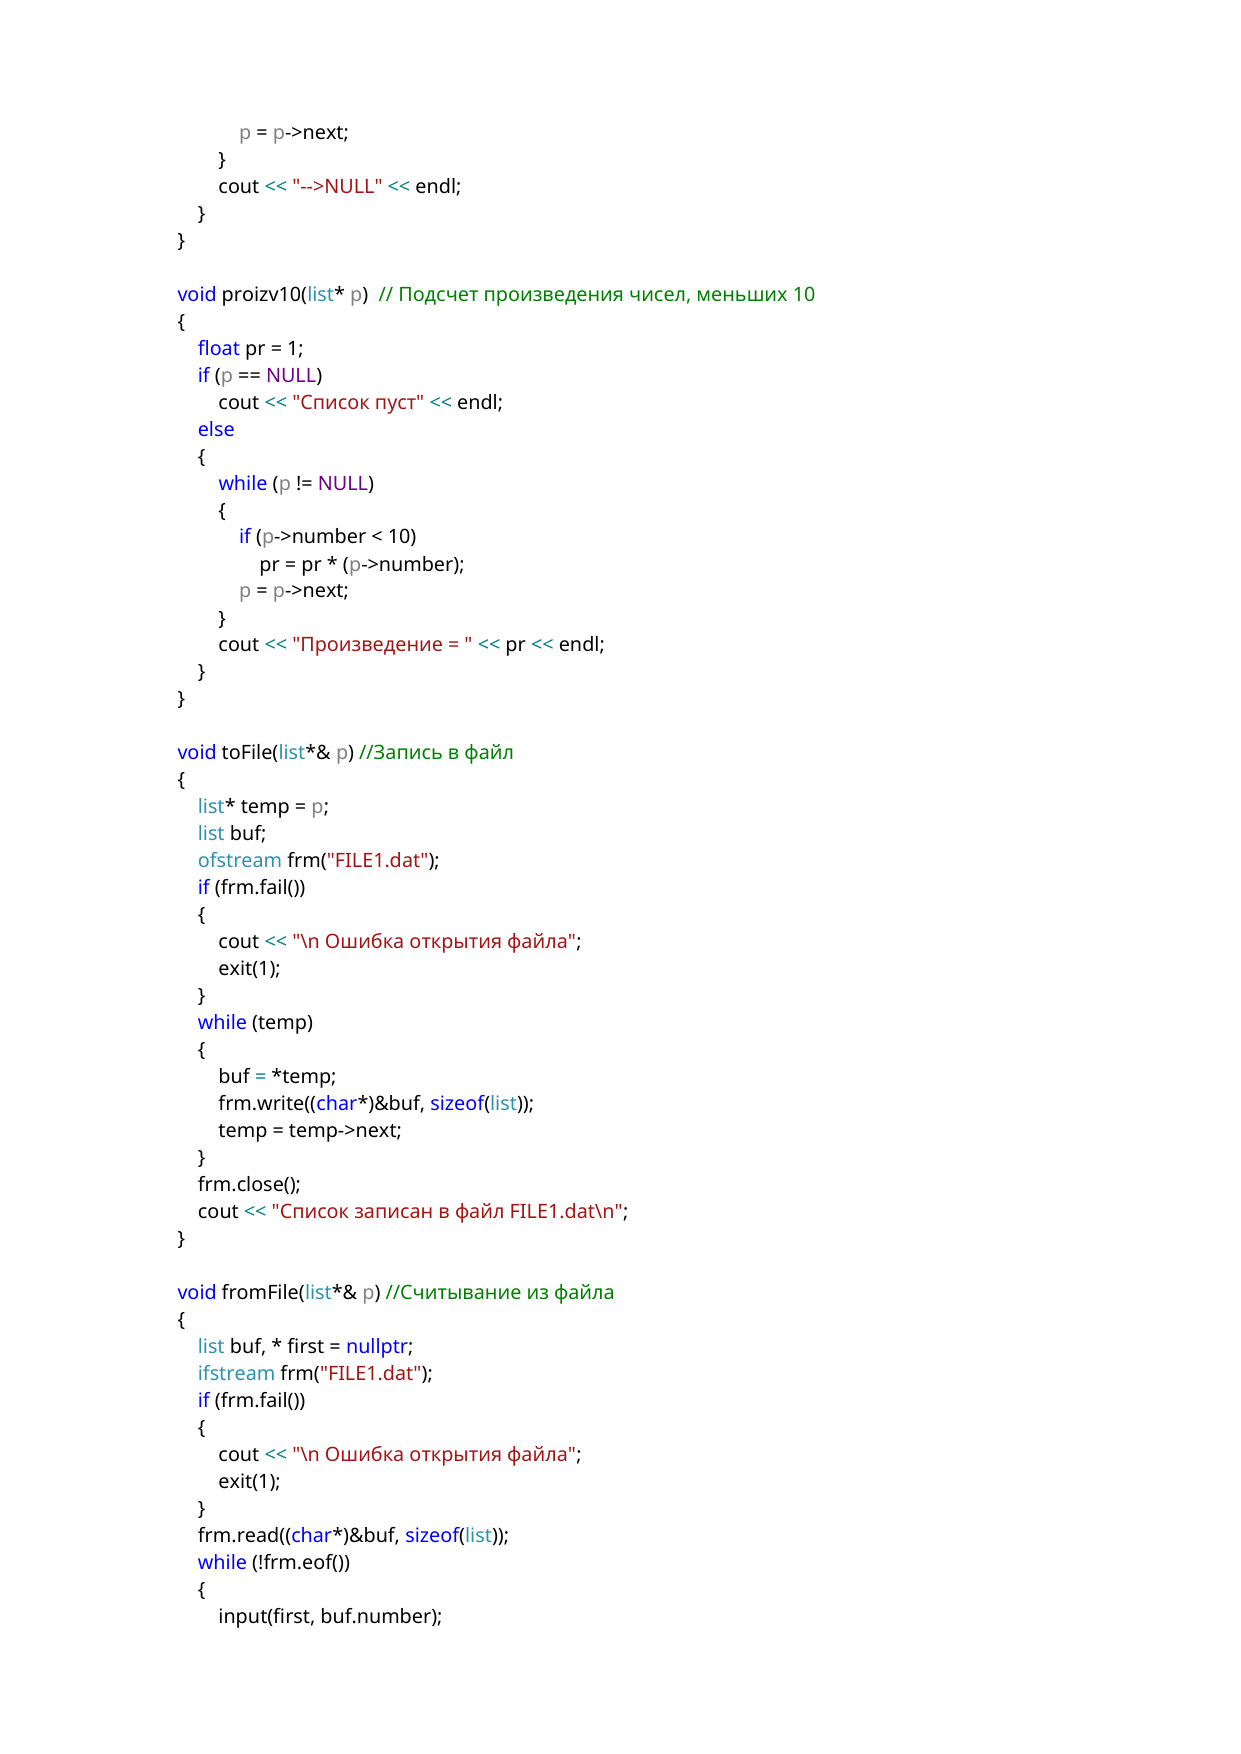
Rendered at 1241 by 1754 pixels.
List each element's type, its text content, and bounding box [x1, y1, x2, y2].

text { [177, 901, 1152, 927]
text if (frm.fail()) [177, 1386, 1152, 1413]
text while (!frm.eof()) [177, 1548, 1152, 1575]
text temp = temp->next; [177, 1116, 1152, 1143]
text cout << "-->NULL" << endl; [177, 172, 1152, 199]
text float pr = 1; [177, 334, 1152, 361]
text frm.close(); [177, 1170, 1152, 1197]
text void proizv10(list* p) // Подсчет произведения чисел, меньших 10 [177, 280, 1152, 307]
text } [177, 226, 1152, 253]
text { [177, 1575, 1152, 1602]
text while (p != NULL) [177, 469, 1152, 496]
text } [177, 981, 1152, 1008]
text } [177, 145, 1152, 172]
text { [177, 442, 1152, 469]
text if (p == NULL) [177, 361, 1152, 388]
text cout << "Список записан в файл FILE1.dat\n"; [177, 1197, 1152, 1224]
text list buf; [177, 819, 1152, 847]
text exit(1); [177, 1467, 1152, 1494]
text if (p->number < 10) [177, 523, 1152, 550]
text cout << "Произведение = " << pr << endl; [177, 631, 1152, 658]
text ofstream frm("FILE1.dat"); [177, 847, 1152, 873]
text { [177, 1305, 1152, 1332]
text } [177, 604, 1152, 631]
text { [177, 307, 1152, 334]
text void fromFile(list*& p) //Считывание из файла [177, 1278, 1152, 1305]
text p = p->next; [177, 577, 1152, 604]
text pr = pr * (p->number); [177, 550, 1152, 577]
text input(first, buf.number); [177, 1602, 1152, 1629]
text cout << "\n Ошибка открытия файла"; [177, 927, 1152, 954]
text exit(1); [177, 954, 1152, 981]
text { [177, 1035, 1152, 1062]
text buf = *temp; [177, 1062, 1152, 1089]
text void toFile(list*& p) //Запись в файл [177, 739, 1152, 766]
text } [177, 1494, 1152, 1521]
text { [177, 1413, 1152, 1440]
text frm.read((char*)&buf, sizeof(list)); [177, 1521, 1152, 1548]
text { [177, 496, 1152, 523]
text } [177, 199, 1152, 226]
text cout << "Список пуст" << endl; [177, 388, 1152, 415]
text else [177, 415, 1152, 442]
text } [177, 1143, 1152, 1170]
text } [177, 658, 1152, 685]
text list* temp = p; [177, 793, 1152, 819]
text if (frm.fail()) [177, 873, 1152, 901]
text cout << "\n Ошибка открытия файла"; [177, 1440, 1152, 1467]
text p = p->next; [177, 118, 1152, 145]
text list buf, * first = nullptr; [177, 1332, 1152, 1359]
text while (temp) [177, 1008, 1152, 1035]
text ifstream frm("FILE1.dat"); [177, 1359, 1152, 1386]
text } [177, 685, 1152, 712]
text frm.write((char*)&buf, sizeof(list)); [177, 1089, 1152, 1116]
text } [177, 1224, 1152, 1251]
text { [177, 766, 1152, 793]
